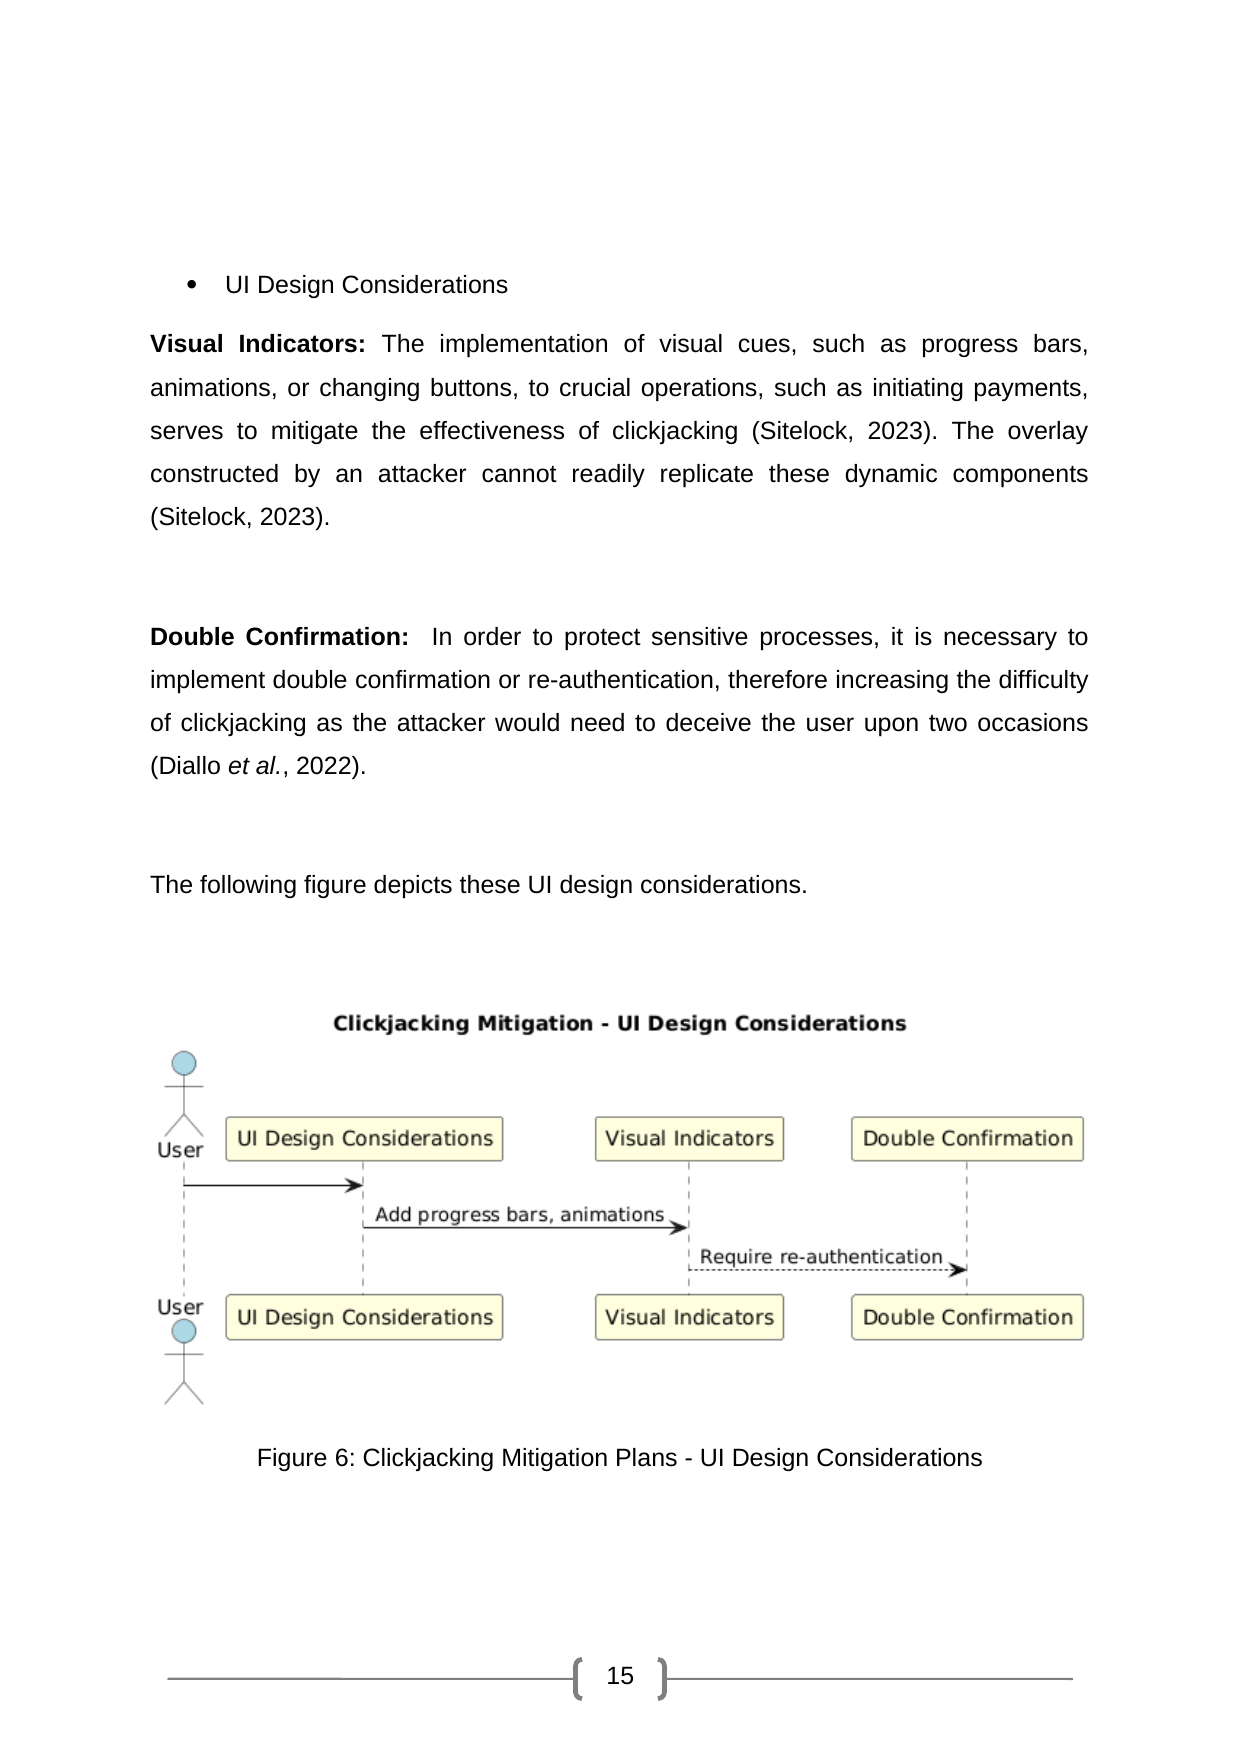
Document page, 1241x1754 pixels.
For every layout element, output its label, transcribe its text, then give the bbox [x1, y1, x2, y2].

text Figure 6: Clickjacking Mitigation Plans - UI Design Considerations [150, 1442, 1090, 1471]
text The following figure depicts these UI design considerations. [150, 871, 1090, 899]
picture [150, 990, 1090, 1412]
text Double Confirmation: In order to protect sensitive processes, it is necessary to implement double confirmation or re-authentication, therefore increasing the difficulty of clickjacking as the attacker would need to deceive the user upon two occasions (Diallo et al., 2022). [150, 622, 1090, 780]
list UI Design Considerations [187, 269, 1090, 298]
text Visual Indicators: The implementation of visual cues, such as progress bars, animations, or changing buttons, to crucial operations, such as initiating payments, serves to mitigate the effectiveness of clickjacking (Sitelock, 2023). The overlay constructed by an attacker cannot readily replicate these dynamic components (Sitelock, 2023). [150, 329, 1090, 531]
